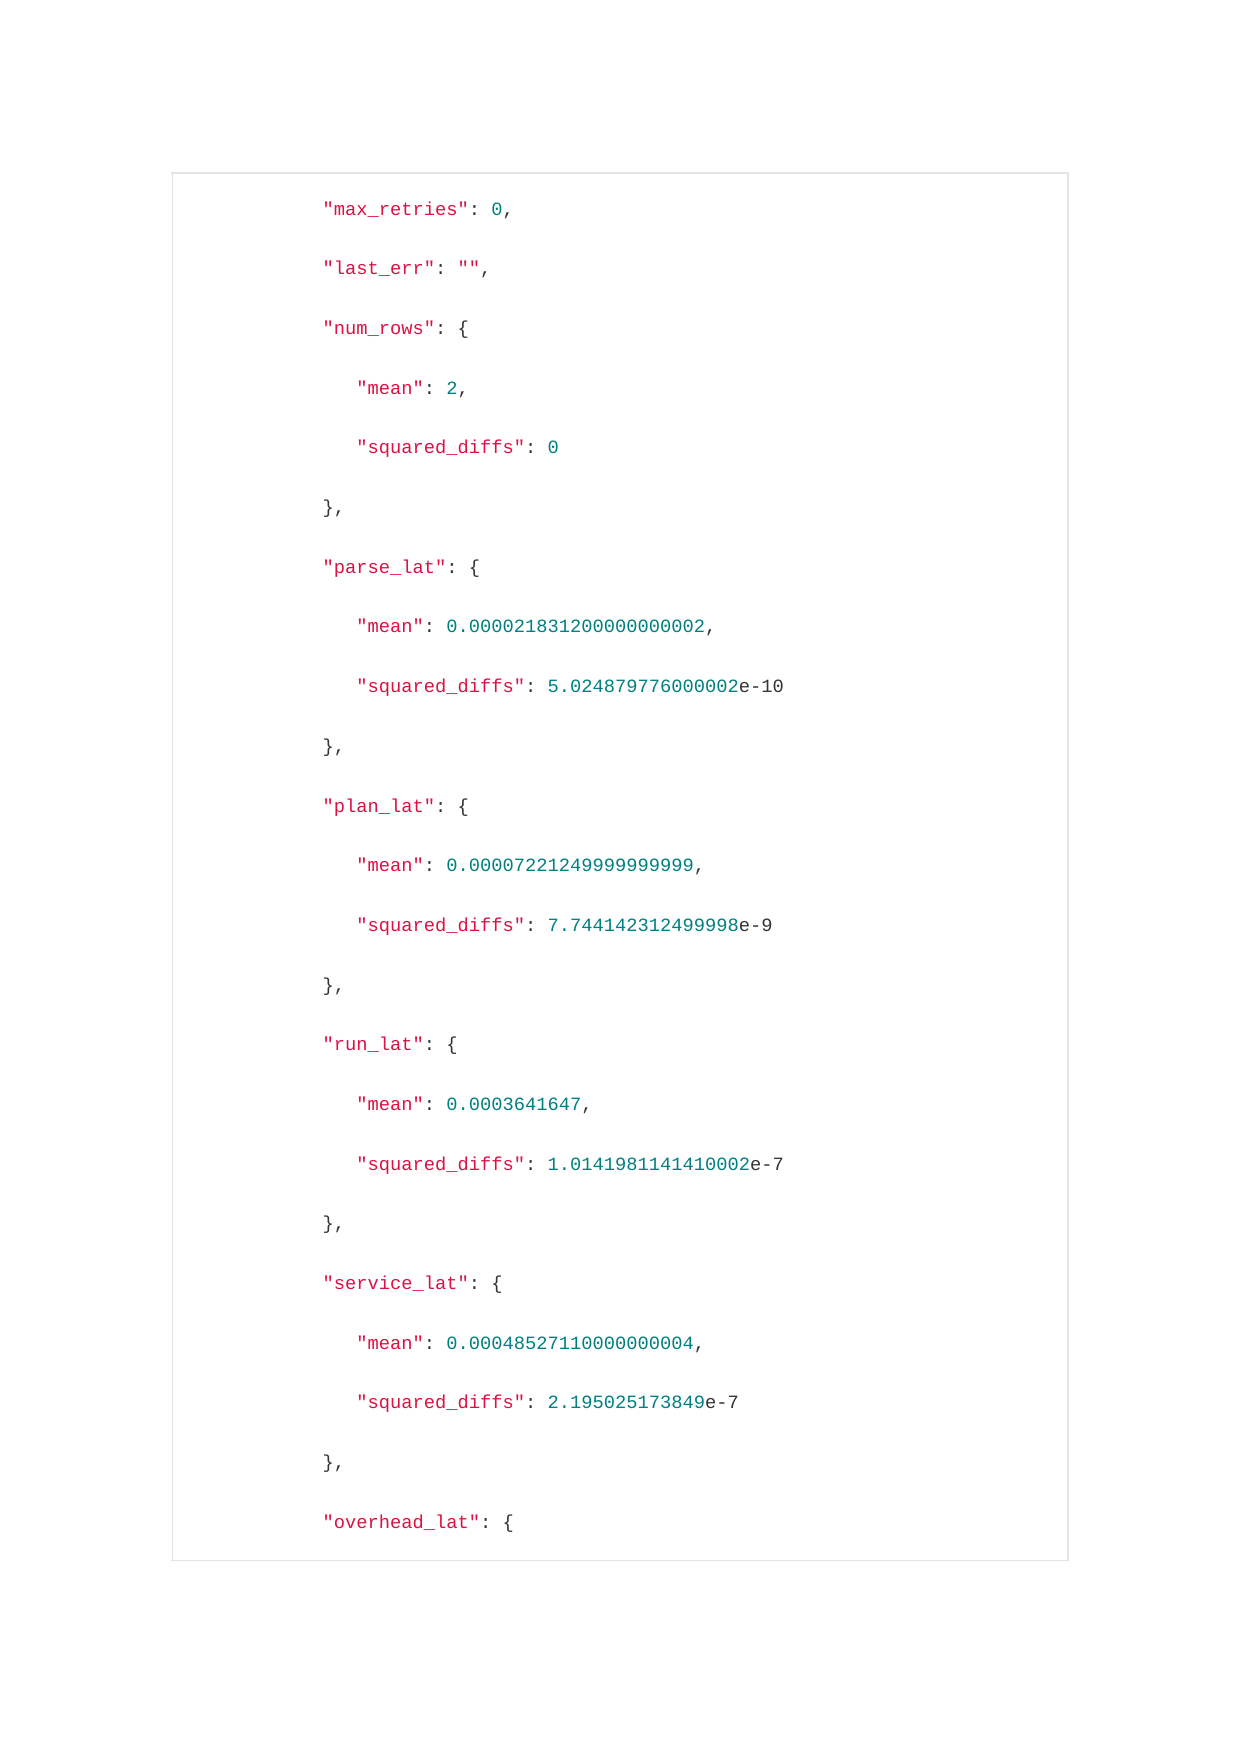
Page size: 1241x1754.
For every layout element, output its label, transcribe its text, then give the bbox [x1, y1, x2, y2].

text "squared_diffs": 5.024879776000002e-10 [173, 649, 1067, 709]
text "mean": 0.000021831200000000002, [173, 590, 1067, 649]
text "max_retries": 0, [173, 174, 1067, 232]
text "mean": 0.00007221249999999999, [173, 828, 1067, 888]
text "mean": 0.0003641647, [173, 1067, 1067, 1127]
text "overhead_lat": { [173, 1485, 1067, 1560]
text "mean": 2, [173, 351, 1067, 411]
text "squared_diffs": 7.744142312499998e-9 [173, 888, 1067, 948]
text "squared_diffs": 1.0141981141410002e-7 [173, 1127, 1067, 1187]
text }, [173, 1425, 1067, 1485]
text "parse_lat": { [173, 530, 1067, 590]
text }, [173, 470, 1067, 530]
text }, [173, 709, 1067, 769]
text "squared_diffs": 2.195025173849e-7 [173, 1366, 1067, 1425]
text }, [173, 1187, 1067, 1246]
text "mean": 0.00048527110000000004, [173, 1306, 1067, 1366]
text "plan_lat": { [173, 769, 1067, 828]
text "last_err": "", [173, 232, 1067, 291]
text "service_lat": { [173, 1246, 1067, 1306]
text "num_rows": { [173, 291, 1067, 351]
text }, [173, 948, 1067, 1008]
text "run_lat": { [173, 1008, 1067, 1067]
text "squared_diffs": 0 [173, 411, 1067, 470]
